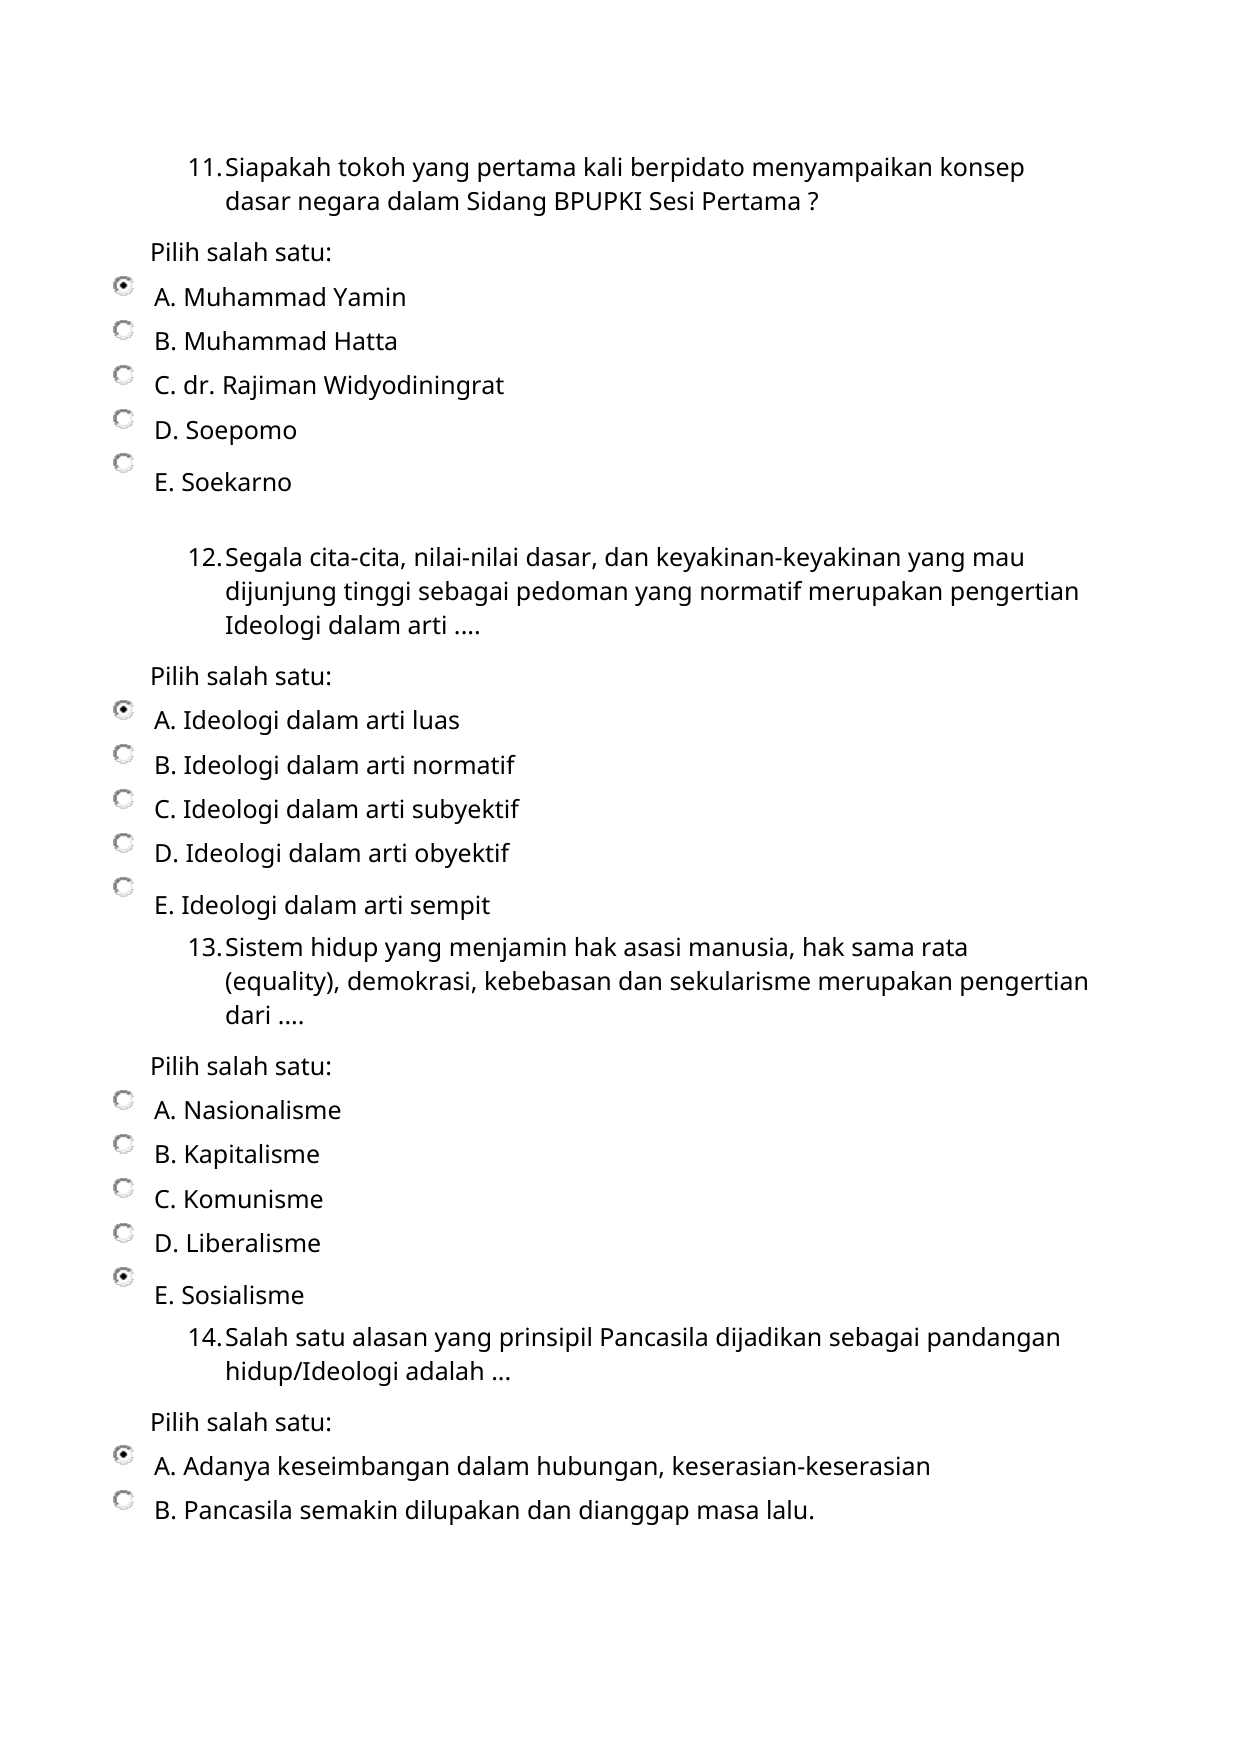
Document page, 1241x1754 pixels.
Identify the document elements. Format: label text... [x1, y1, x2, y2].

text Pilih salah satu: [150, 1404, 1090, 1438]
text Pilih salah satu: [150, 659, 1090, 693]
text D. Ideologi dalam arti obyektif [111, 826, 1090, 870]
text A. Adanya keseimbangan dalam hubungan, keserasian-keserasian [111, 1438, 1090, 1483]
text A. Nasionalisme [111, 1082, 1090, 1127]
text D. Liberalisme [111, 1216, 1090, 1260]
text C. Komunisme [111, 1171, 1090, 1216]
list Segala cita-cita, nilai-nilai dasar, dan keyakinan-keyakinan yang mau dijunjung tinggi sebagai pedoman yang normatif merupakan pengertian Ideologi dalam arti .... [187, 540, 1090, 642]
text C. dr. Rajiman Widyodiningrat [111, 358, 1090, 402]
text C. Ideologi dalam arti subyektif [111, 781, 1090, 826]
text B. Ideologi dalam arti normatif [111, 737, 1090, 781]
text B. Pancasila semakin dilupakan dan dianggap masa lalu. [111, 1483, 1090, 1527]
list Sistem hidup yang menjamin hak asasi manusia, hak sama rata (equality), demokrasi, kebebasan dan sekularisme merupakan pengertian dari .... [187, 929, 1090, 1032]
text B. Kapitalisme [111, 1127, 1090, 1171]
text E. Ideologi dalam arti sempit [111, 870, 1090, 922]
text B. Muhammad Hatta [111, 313, 1090, 358]
list Salah satu alasan yang prinsipil Pancasila dijadikan sebagai pandangan hidup/Ideologi adalah ... [187, 1319, 1090, 1387]
text Pilih salah satu: [150, 235, 1090, 269]
text A. Muhammad Yamin [111, 269, 1090, 313]
text D. Soepomo [111, 402, 1090, 446]
text A. Ideologi dalam arti luas [111, 693, 1090, 737]
text Pilih salah satu: [150, 1048, 1090, 1082]
text E. Sosialisme [111, 1260, 1090, 1312]
list Siapakah tokoh yang pertama kali berpidato menyampaikan konsep dasar negara dalam Sidang BPUPKI Sesi Pertama ? [187, 150, 1090, 218]
text E. Soekarno [111, 446, 1090, 498]
